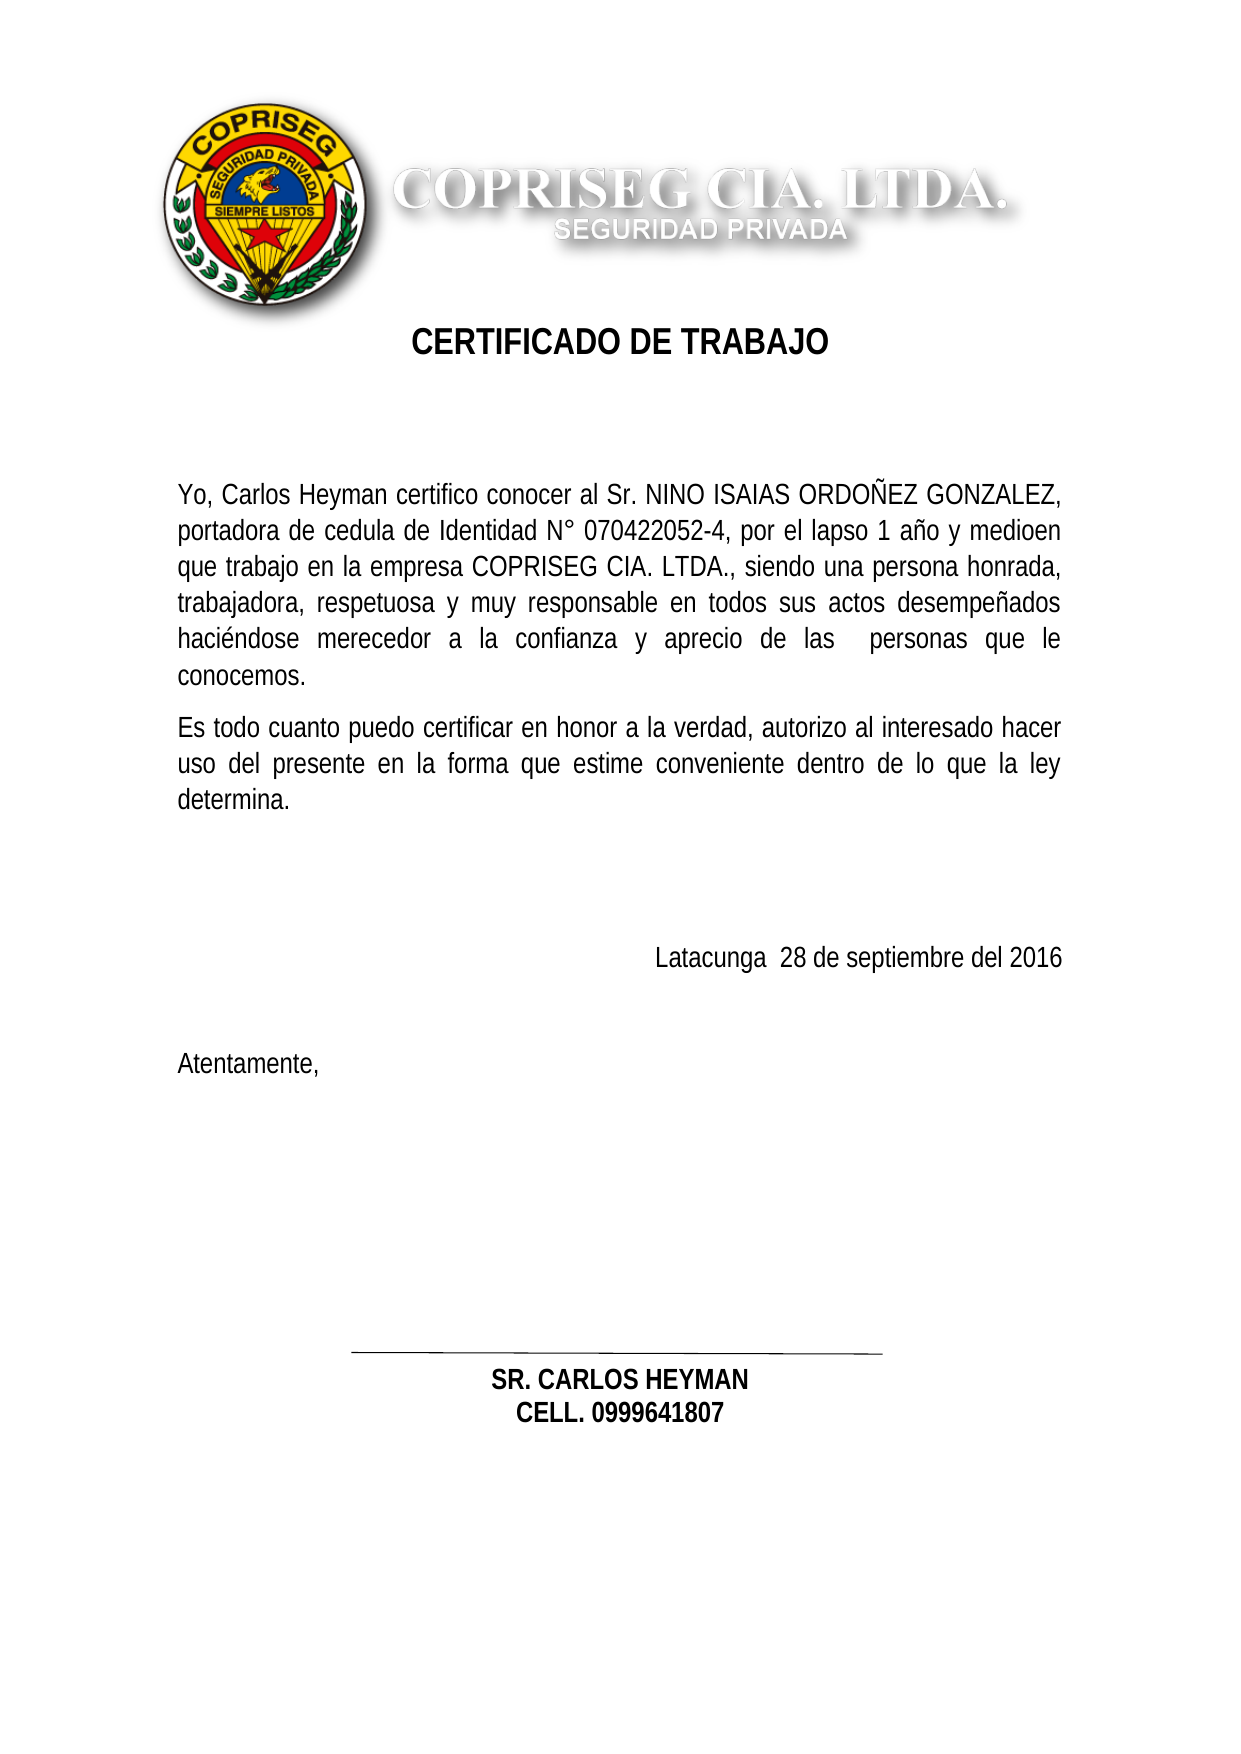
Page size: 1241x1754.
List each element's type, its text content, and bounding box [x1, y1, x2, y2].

text Atentamente, [177, 1046, 1063, 1079]
text Yo, Carlos Heyman certifico conocer al Sr. NINO ISAIAS ORDOÑEZ GONZALEZ, portadora de cedula de Identidad N° 070422052-4, por el lapso 1 año y medioen que trabajo en la empresa COPRISEG CIA. LTDA., siendo una persona honrada, trabajadora, respetuosa y muy responsable en todos sus actos desempeñados haciéndose merecedor a la confianza y aprecio de las personas que le conocemos. [177, 477, 1063, 691]
text Latacunga 28 de septiembre del 2016 [177, 941, 1063, 974]
picture [147, 87, 1033, 337]
text CERTIFICADO DE TRABAJO [177, 320, 1063, 363]
text CELL. 0999641807 [177, 1396, 1063, 1429]
text SR. CARLOS HEYMAN [177, 1362, 1063, 1396]
text Es todo cuanto puedo certificar en honor a la verdad, autorizo al interesado hacer uso del presente en la forma que estime conveniente dentro de lo que la ley determina. [177, 710, 1063, 816]
